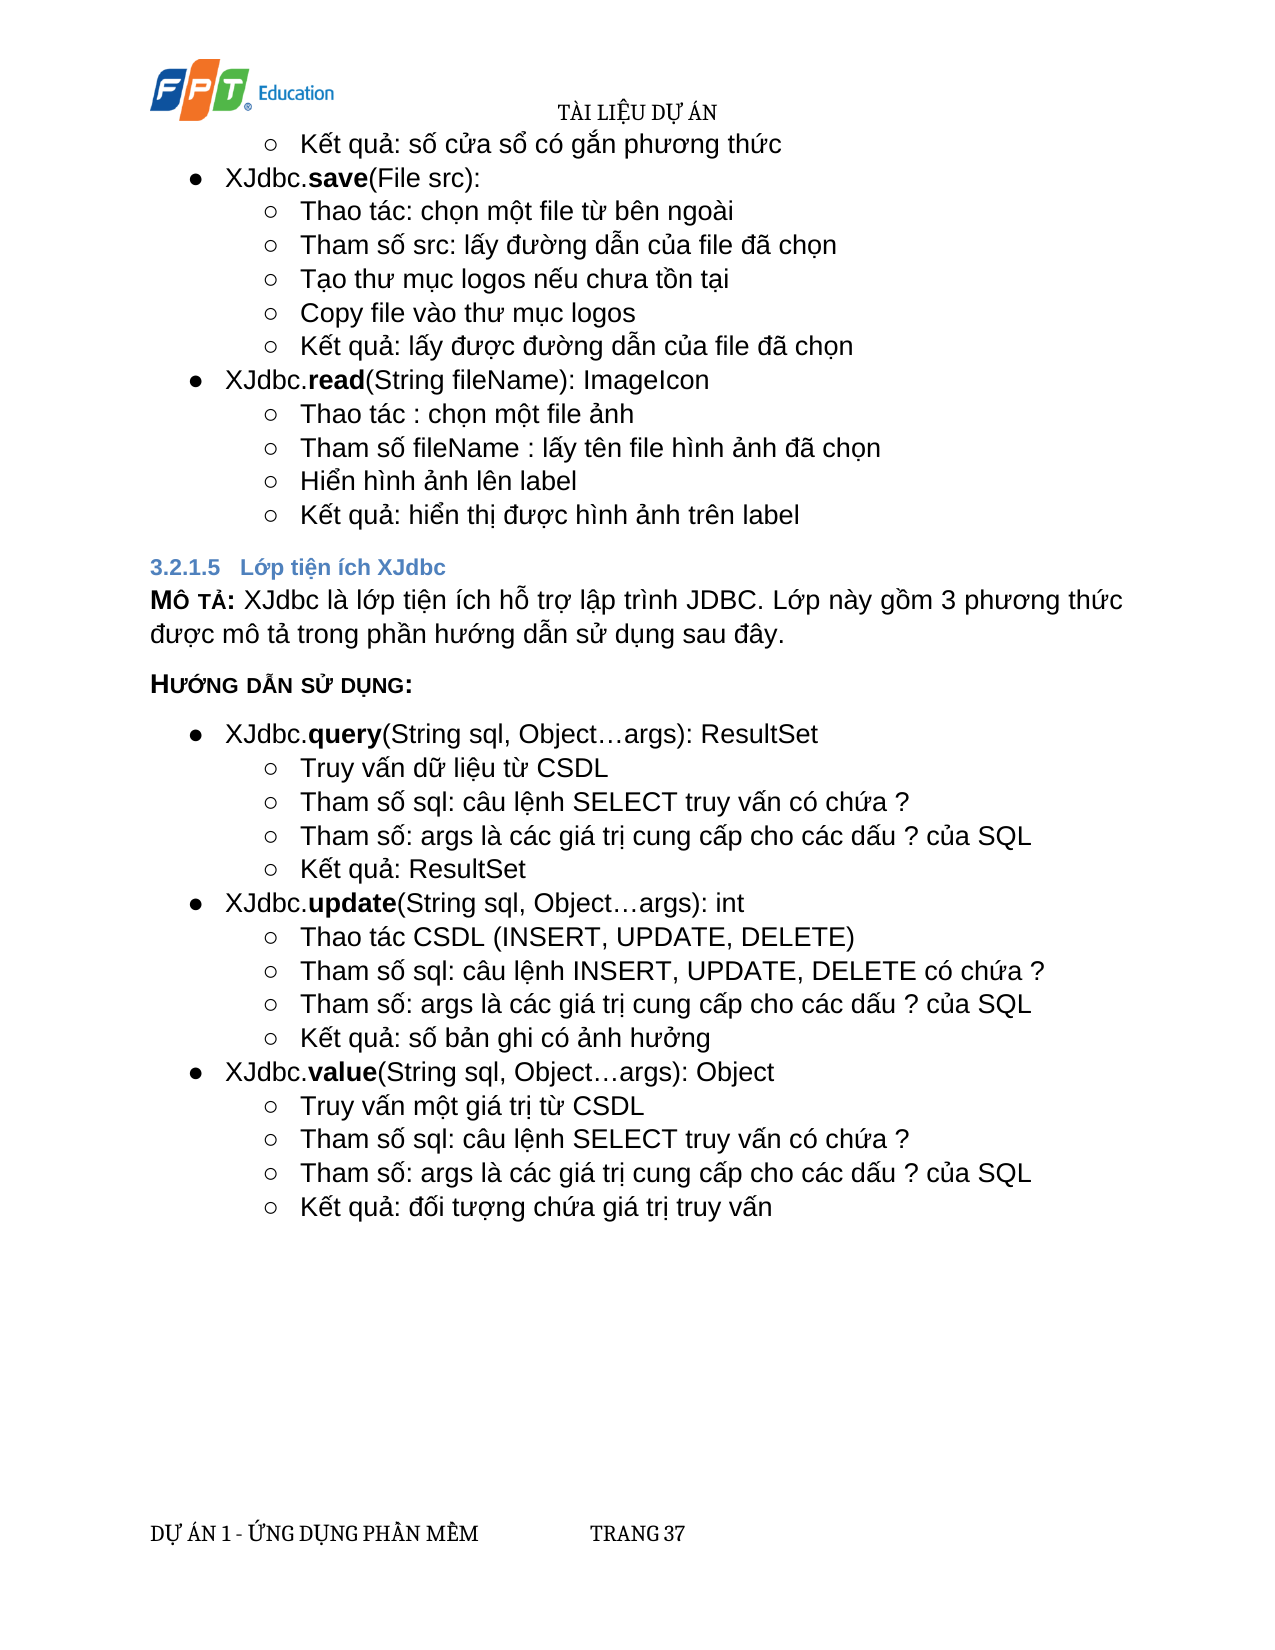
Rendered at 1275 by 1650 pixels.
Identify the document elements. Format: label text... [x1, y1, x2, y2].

picture [150, 59, 336, 121]
list Kết quả: số cửa sổ có gắn phương thức [262, 128, 1125, 159]
list Kết quả: hiển thị được hình ảnh trên label [262, 499, 1125, 530]
list Tạo thư mục logos nếu chưa tồn tại [262, 263, 1125, 294]
list Kết quả: số bản ghi có ảnh hưởng [262, 1022, 1125, 1053]
list Truy vấn dữ liệu từ CSDL [262, 752, 1125, 783]
list XJdbc.save(File src): [187, 162, 1125, 193]
text Hướng dẫn sử dụng: [150, 668, 1125, 699]
list Tham số sql: câu lệnh SELECT truy vấn có chứa ? [262, 1123, 1125, 1155]
list Tham số sql: câu lệnh SELECT truy vấn có chứa ? [262, 786, 1125, 817]
list Thao tác: chọn một file từ bên ngoài [262, 195, 1125, 227]
list Tham số: args là các giá trị cung cấp cho các dấu ? của SQL [262, 820, 1125, 851]
subtitle Lớp tiện ích XJdbc [150, 554, 1125, 580]
list Thao tác CSDL (INSERT, UPDATE, DELETE) [262, 921, 1125, 952]
list Kết quả: lấy được đường dẫn của file đã chọn [262, 330, 1125, 362]
list Tham số: args là các giá trị cung cấp cho các dấu ? của SQL [262, 988, 1125, 1020]
list XJdbc.query(String sql, Object…args): ResultSet [187, 718, 1125, 750]
list XJdbc.update(String sql, Object…args): int [187, 887, 1125, 918]
list XJdbc.read(String fileName): ImageIcon [187, 364, 1125, 395]
list Hiển hình ảnh lên label [262, 465, 1125, 497]
list Tham số src: lấy đường dẫn của file đã chọn [262, 229, 1125, 260]
list Tham số fileName : lấy tên file hình ảnh đã chọn [262, 432, 1125, 463]
list Truy vấn một giá trị từ CSDL [262, 1090, 1125, 1121]
list Tham số sql: câu lệnh INSERT, UPDATE, DELETE có chứa ? [262, 955, 1125, 986]
list XJdbc.value(String sql, Object…args): Object [187, 1056, 1125, 1087]
list Tham số: args là các giá trị cung cấp cho các dấu ? của SQL [262, 1157, 1125, 1188]
list Kết quả: ResultSet [262, 853, 1125, 885]
list Kết quả: đối tượng chứa giá trị truy vấn [262, 1191, 1125, 1222]
list Copy file vào thư mục logos [262, 297, 1125, 328]
text Mô tả: XJdbc là lớp tiện ích hỗ trợ lập trình JDBC. Lớp này gồm 3 phương thức được mô tả trong phần hướng dẫn sử dụng sau đây. [150, 584, 1125, 649]
list Thao tác : chọn một file ảnh [262, 398, 1125, 429]
